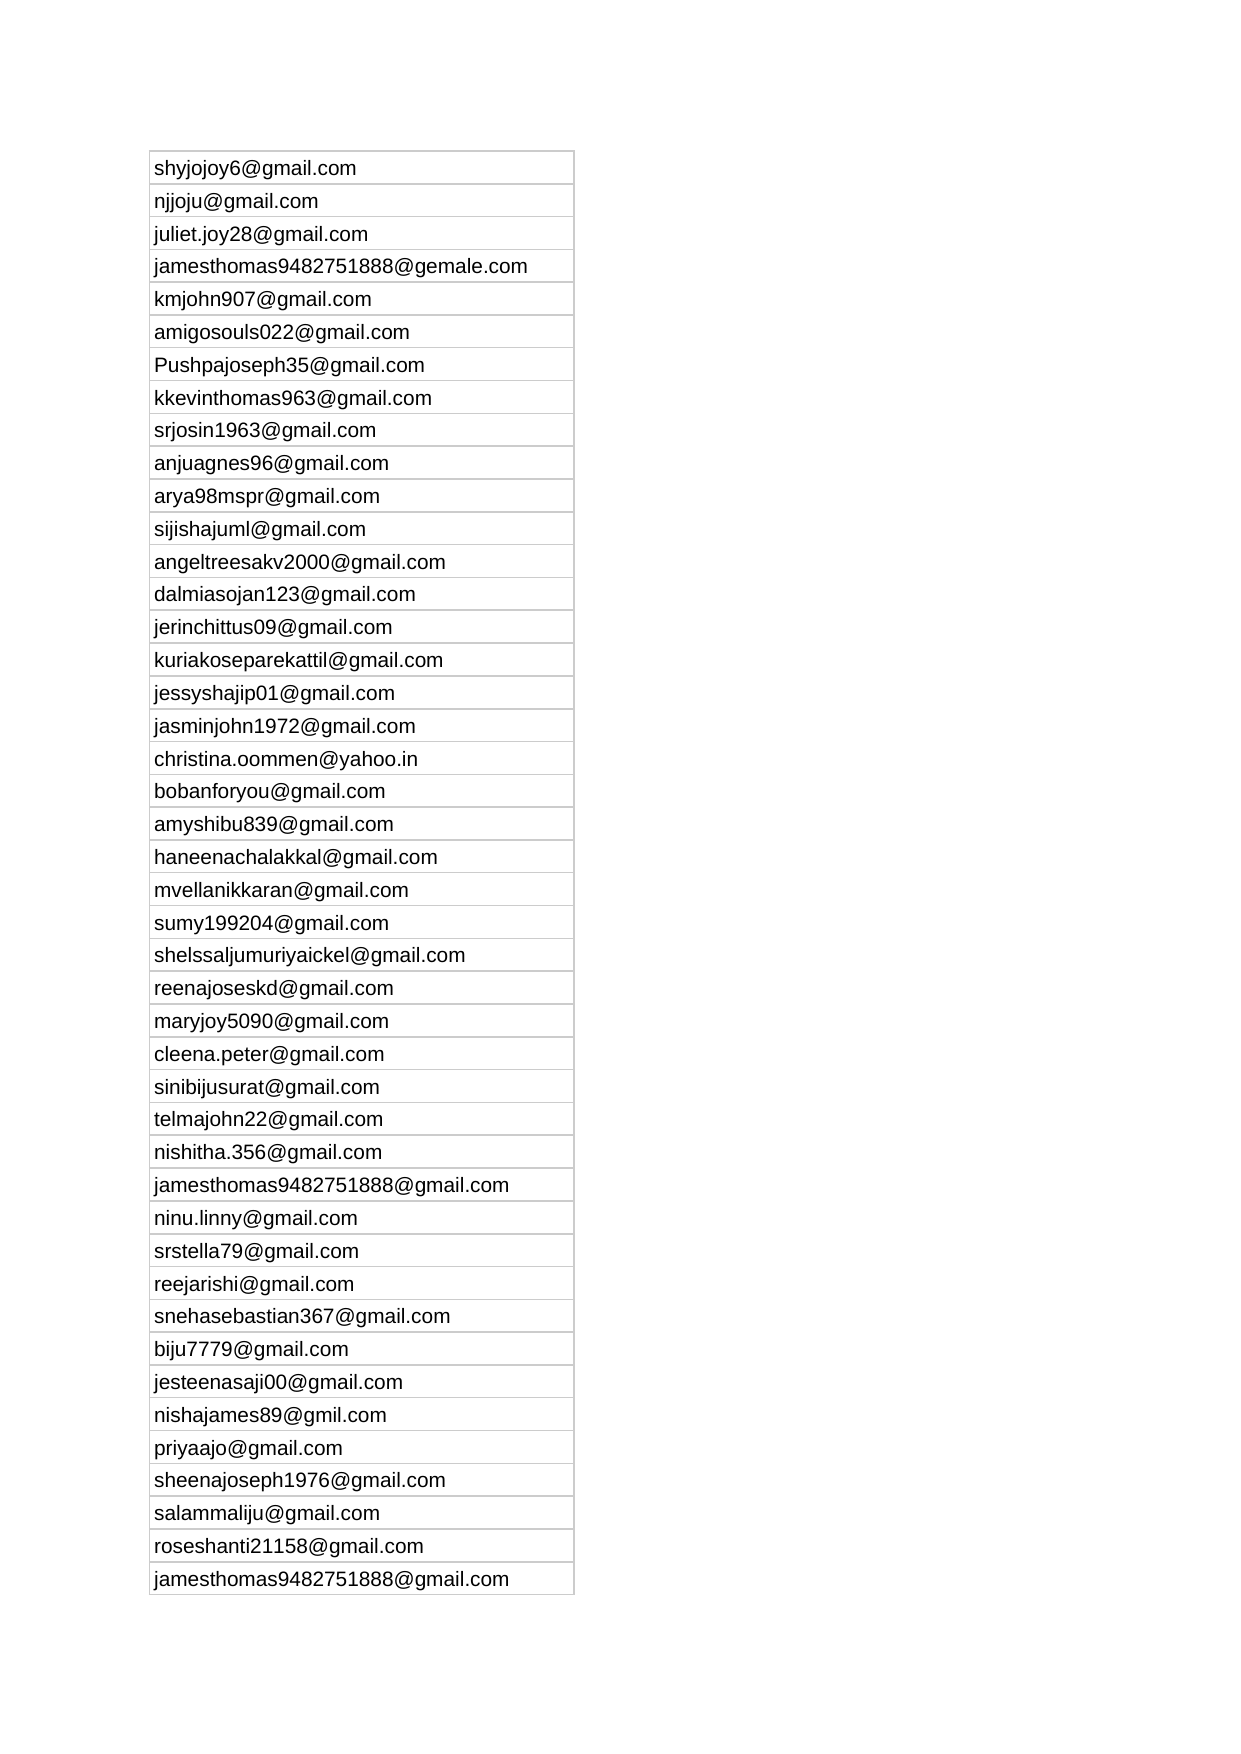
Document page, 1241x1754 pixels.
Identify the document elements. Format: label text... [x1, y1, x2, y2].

table_cell juliet.joy28@gmail.com [150, 217, 573, 248]
table_cell christina.oommen@yahoo.in [150, 742, 573, 773]
table_cell snehasebastian367@gmail.com [150, 1300, 573, 1331]
table_cell jamesthomas9482751888@gemale.com [150, 250, 573, 281]
table_cell priyaajo@gmail.com [150, 1431, 573, 1462]
table_cell jamesthomas9482751888@gmail.com [150, 1169, 573, 1200]
table_cell nishajames89@gmil.com [150, 1398, 573, 1430]
table_cell ninu.linny@gmail.com [150, 1202, 573, 1233]
table_cell jamesthomas9482751888@gmail.com [150, 1563, 573, 1594]
table_cell salammaliju@gmail.com [150, 1497, 573, 1528]
table_cell roseshanti21158@gmail.com [150, 1530, 573, 1561]
table_cell arya98mspr@gmail.com [150, 480, 573, 511]
table_cell amigosouls022@gmail.com [150, 316, 573, 347]
table_cell kmjohn907@gmail.com [150, 283, 573, 314]
table_cell reenajoseskd@gmail.com [150, 972, 573, 1003]
table_cell sumy199204@gmail.com [150, 906, 573, 937]
table_cell maryjoy5090@gmail.com [150, 1005, 573, 1036]
table_cell shelssaljumuriyaickel@gmail.com [150, 939, 573, 970]
table_cell anjuagnes96@gmail.com [150, 447, 573, 478]
table_cell shyjojoy6@gmail.com [150, 152, 573, 183]
table_cell kuriakoseparekattil@gmail.com [150, 644, 573, 675]
table_cell telmajohn22@gmail.com [150, 1103, 573, 1134]
table_cell sijishajuml@gmail.com [150, 513, 573, 544]
table_cell mvellanikkaran@gmail.com [150, 873, 573, 905]
table_cell reejarishi@gmail.com [150, 1267, 573, 1298]
table_cell haneenachalakkal@gmail.com [150, 841, 573, 872]
table_cell amyshibu839@gmail.com [150, 808, 573, 839]
table_cell jasminjohn1972@gmail.com [150, 710, 573, 741]
table_cell sheenajoseph1976@gmail.com [150, 1464, 573, 1495]
table_cell jerinchittus09@gmail.com [150, 611, 573, 642]
table_cell njjoju@gmail.com [150, 185, 573, 216]
table_cell jesteenasaji00@gmail.com [150, 1366, 573, 1397]
table_cell srstella79@gmail.com [150, 1235, 573, 1266]
table_cell cleena.peter@gmail.com [150, 1038, 573, 1069]
table_cell biju7779@gmail.com [150, 1333, 573, 1364]
table_cell angeltreesakv2000@gmail.com [150, 545, 573, 577]
table_cell sinibijusurat@gmail.com [150, 1070, 573, 1102]
table_cell srjosin1963@gmail.com [150, 414, 573, 445]
table_cell nishitha.356@gmail.com [150, 1136, 573, 1167]
table_cell dalmiasojan123@gmail.com [150, 578, 573, 609]
table_cell Pushpajoseph35@gmail.com [150, 348, 573, 380]
table_cell bobanforyou@gmail.com [150, 775, 573, 806]
table_cell kkevinthomas963@gmail.com [150, 381, 573, 412]
table_cell jessyshajip01@gmail.com [150, 677, 573, 708]
